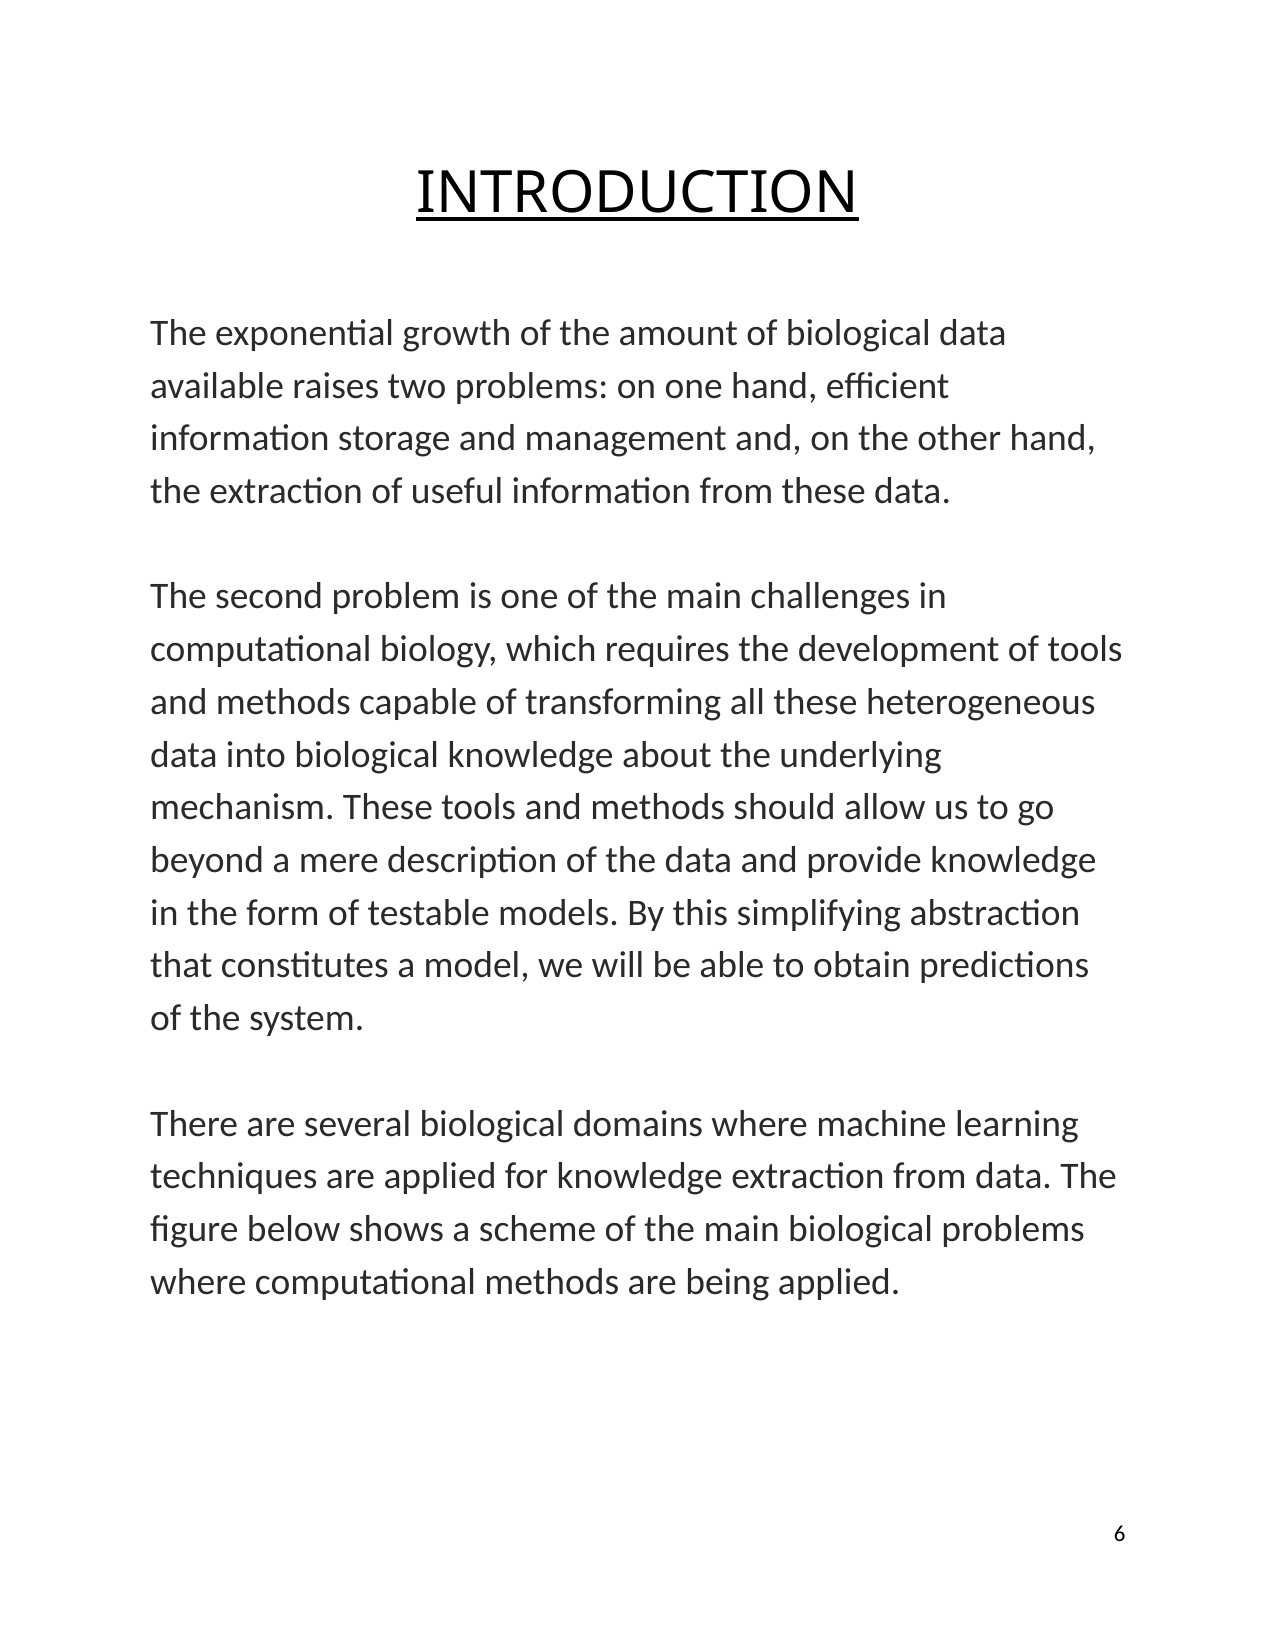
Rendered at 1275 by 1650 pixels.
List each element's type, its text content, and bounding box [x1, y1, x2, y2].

text There are several biological domains where machine learning techniques are applied for knowledge extraction from data. The figure below shows a scheme of the main biological problems where computational methods are being applied. [150, 1099, 1125, 1303]
text The second problem is one of the main challenges in computational biology, which requires the development of tools and methods capable of transforming all these heterogeneous data into biological knowledge about the underlying mechanism. These tools and methods should allow us to go beyond a mere description of the data and provide knowledge in the form of testable models. By this simplifying abstraction that constitutes a model, we will be able to obtain predictions of the system. [150, 572, 1125, 1040]
text INTRODUCTION [150, 150, 1125, 229]
text The exponential growth of the amount of biological data available raises two problems: on one hand, efficient information storage and management and, on the other hand, the extraction of useful information from these data. [150, 309, 1125, 513]
